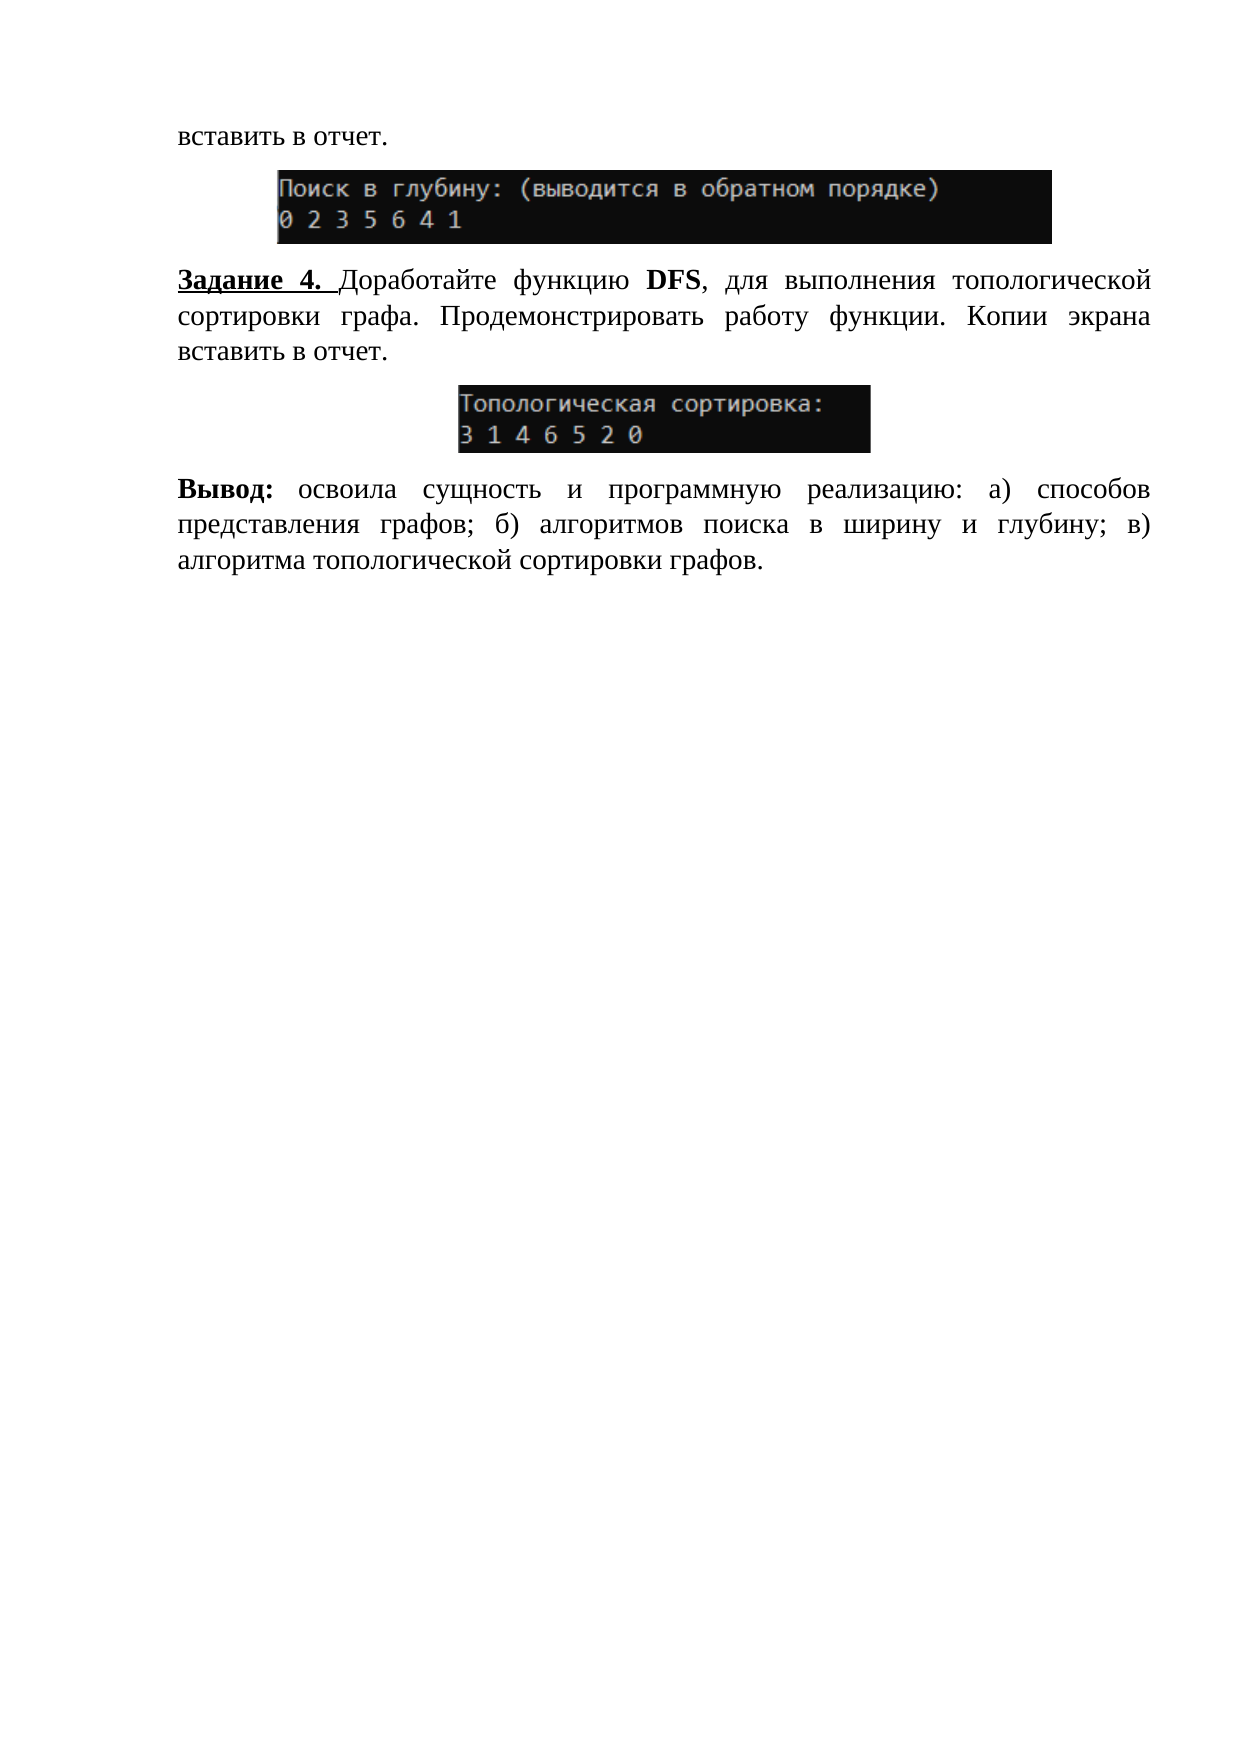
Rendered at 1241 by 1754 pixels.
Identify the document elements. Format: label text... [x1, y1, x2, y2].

picture [458, 385, 871, 453]
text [177, 118, 1152, 152]
text Вывод: освоила сущность и программную реализацию: а) способов представления графов; б) алгоритмов поиска в ширину и глубину; в) алгоритма топологической сортировки графов. [177, 471, 1152, 575]
picture [276, 170, 1052, 244]
text Задание 4. Доработайте функцию DFS, для выполнения топологической сортировки графа. Продемонстрировать работу функции. Копии экрана вставить в отчет. [177, 262, 1152, 367]
